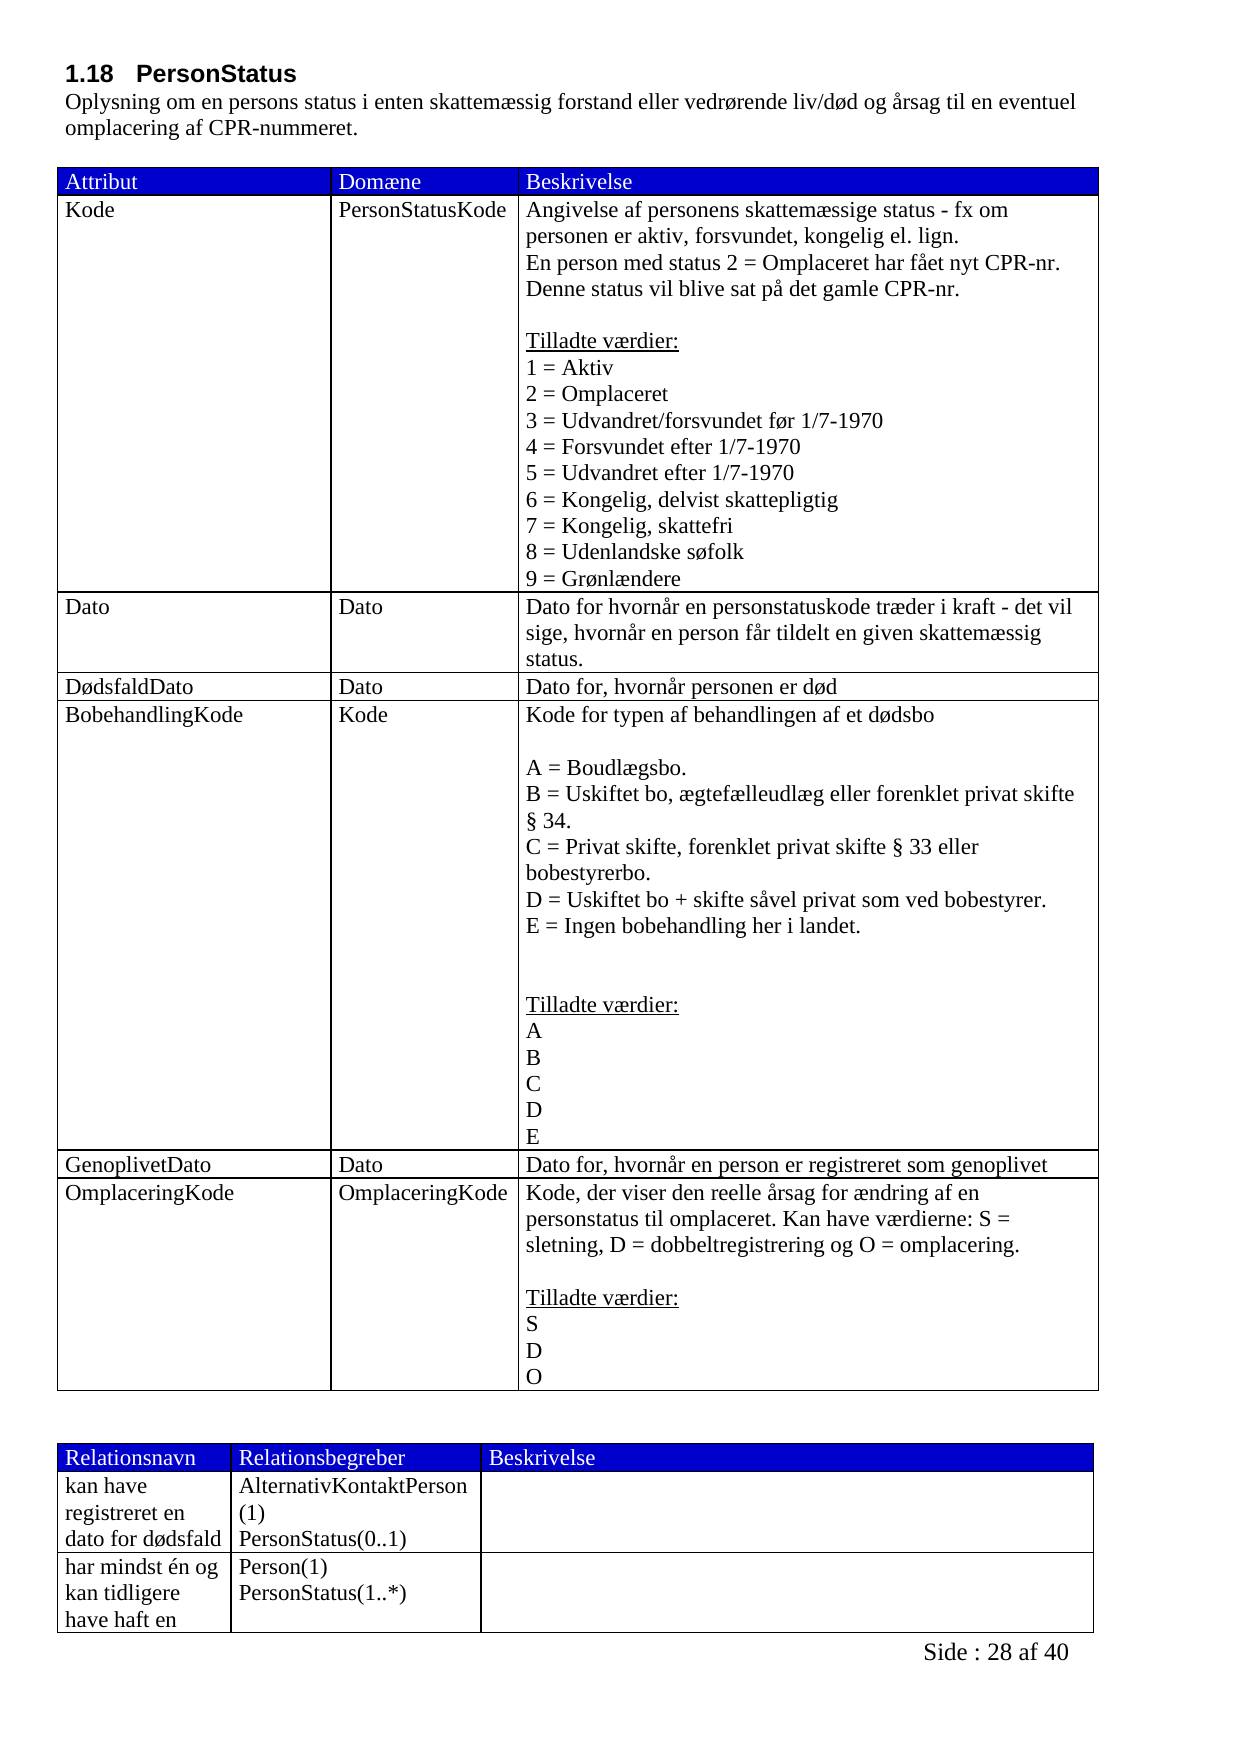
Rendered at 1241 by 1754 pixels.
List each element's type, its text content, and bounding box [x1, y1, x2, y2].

table_cell BobehandlingKode [58, 701, 330, 1149]
table_cell Kode [58, 196, 330, 591]
table_cell Dato [332, 1151, 518, 1177]
table_cell Angivelse af personens skattemæssige status - fx om personen er aktiv, forsvundet, kongelig el. lign. En person med status 2 = Omplaceret har fået nyt CPR-nr. Denne status vil blive sat på det gamle CPR-nr. Tilladte værdier: 1 = Aktiv 2 = Omplaceret 3 = Udvandret/forsvundet før 1/7-1970 4 = Forsvundet efter 1/7-1970 5 = Udvandret efter 1/7-1970 6 = Kongelig, delvist skattepligtig 7 = Kongelig, skattefri 8 = Udenlandske søfolk 9 = Grønlændere [519, 196, 1098, 591]
table_cell Kode [332, 701, 518, 1149]
table_cell Dato [58, 593, 330, 672]
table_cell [58, 1553, 230, 1632]
table_cell [482, 1553, 1093, 1632]
text Oplysning om en persons status i enten skattemæssig forstand eller vedrørende liv/død og årsag til en eventuel omplacering af CPR-nummeret. [65, 88, 1181, 141]
table_cell [482, 1472, 1093, 1551]
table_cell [232, 1553, 480, 1632]
table_header Domæne [332, 168, 518, 194]
table_cell AlternativKontaktPerson(1) PersonStatus(0..1) [232, 1472, 480, 1551]
table_header Relationsbegreber [232, 1444, 480, 1471]
table_cell Dato for, hvornår personen er død [519, 673, 1098, 700]
subtitle PersonStatus [65, 59, 1181, 88]
table_header Attribut [58, 168, 330, 194]
table_cell Kode, der viser den reelle årsag for ændring af en personstatus til omplaceret. Kan have værdierne: S = sletning, D = dobbeltregistrering og O = omplacering. Tilladte værdier: S D O [519, 1179, 1098, 1389]
table_cell Dato for hvornår en personstatuskode træder i kraft - det vil sige, hvornår en person får tildelt en given skattemæssig status. [519, 593, 1098, 672]
table_header Beskrivelse [482, 1444, 1093, 1471]
table_cell DødsfaldDato [58, 673, 330, 700]
table_header Relationsnavn [58, 1444, 230, 1471]
table_cell OmplaceringKode [332, 1179, 518, 1389]
table_cell Dato [332, 673, 518, 700]
table_cell Dato for, hvornår en person er registreret som genoplivet [519, 1151, 1098, 1177]
table_cell PersonStatusKode [332, 196, 518, 591]
table_cell kan have registreret en dato for dødsfald [58, 1472, 230, 1551]
table_header Beskrivelse [519, 168, 1098, 194]
table_cell Dato [332, 593, 518, 672]
table_cell GenoplivetDato [58, 1151, 330, 1177]
table_cell OmplaceringKode [58, 1179, 330, 1389]
table_cell Kode for typen af behandlingen af et dødsbo A = Boudlægsbo. B = Uskiftet bo, ægtefælleudlæg eller forenklet privat skifte § 34. C = Privat skifte, forenklet privat skifte § 33 eller bobestyrerbo. D = Uskiftet bo + skifte såvel privat som ved bobestyrer. E = Ingen bobehandling her i landet. Tilladte værdier: A B C D E [519, 701, 1098, 1149]
